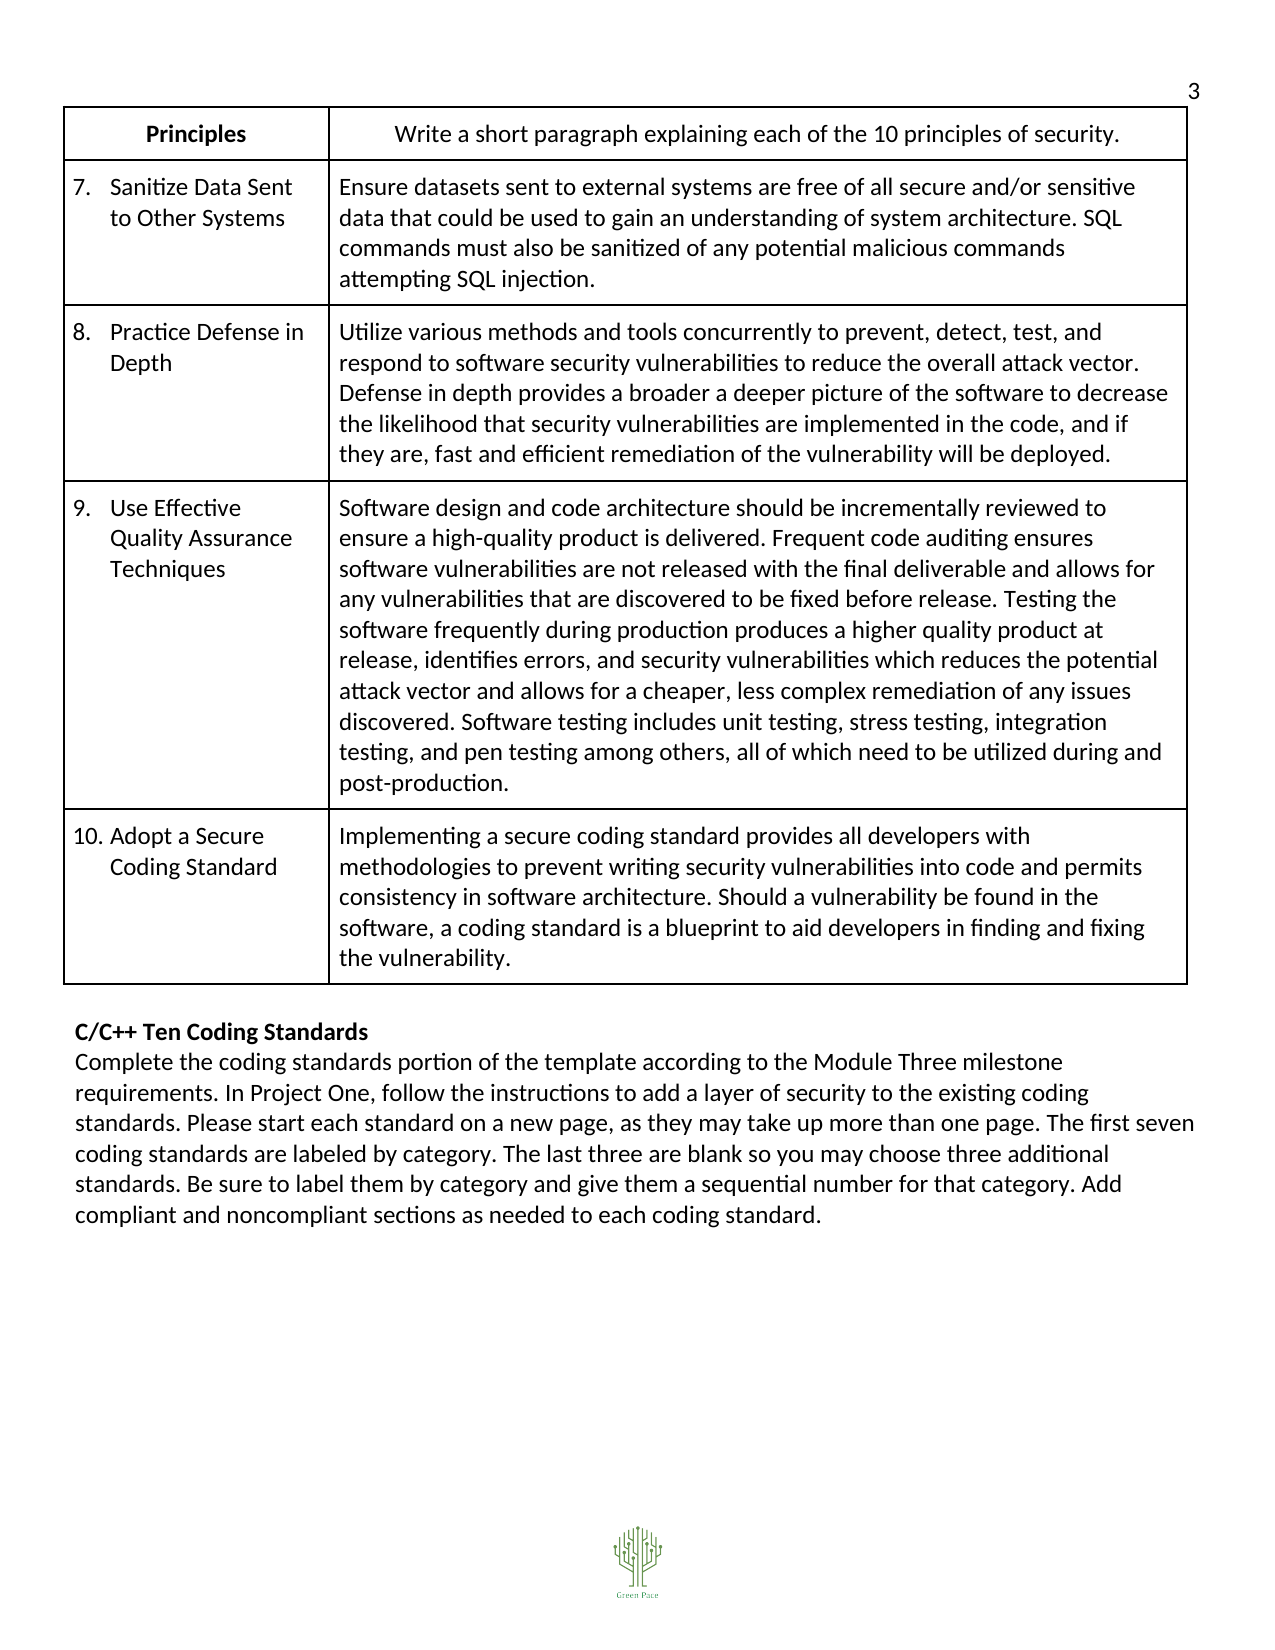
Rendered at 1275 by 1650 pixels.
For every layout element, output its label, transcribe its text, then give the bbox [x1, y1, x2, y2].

subtitle C/C++ Ten Coding Standards [75, 1016, 1200, 1046]
table_cell Software design and code architecture should be incrementally reviewed to ensure a high-quality product is delivered. Frequent code auditing ensures software vulnerabilities are not released with the final deliverable and allows for any vulnerabilities that are discovered to be fixed before release. Testing the software frequently during production produces a higher quality product at release, identifies errors, and security vulnerabilities which reduces the potential attack vector and allows for a cheaper, less complex remediation of any issues discovered. Software testing includes unit testing, stress testing, integration testing, and pen testing among others, all of which need to be utilized during and post-production. [330, 482, 1186, 808]
table_cell Adopt a Secure Coding Standard [65, 810, 328, 983]
table_cell Implementing a secure coding standard provides all developers with methodologies to prevent writing security vulnerabilities into code and permits consistency in software architecture. Should a vulnerability be found in the software, a coding standard is a blueprint to aid developers in finding and fixing the vulnerability. [330, 810, 1186, 983]
table_cell Utilize various methods and tools concurrently to prevent, detect, test, and respond to software security vulnerabilities to reduce the overall attack vector. Defense in depth provides a broader a deeper picture of the software to decrease the likelihood that security vulnerabilities are implemented in the code, and if they are, fast and efficient remediation of the vulnerability will be deployed. [330, 306, 1186, 479]
table_header Write a short paragraph explaining each of the 10 principles of security. [330, 108, 1186, 159]
table_cell Sanitize Data Sent to Other Systems [65, 161, 328, 304]
table_header Principles [65, 108, 328, 159]
table_cell Practice Defense in Depth [65, 306, 328, 479]
table_cell Ensure datasets sent to external systems are free of all secure and/or sensitive data that could be used to gain an understanding of system architecture. SQL commands must also be sanitized of any potential malicious commands attempting SQL injection. [330, 161, 1186, 304]
picture [605, 1521, 670, 1606]
text Complete the coding standards portion of the template according to the Module Three milestone requirements. In Project One, follow the instructions to add a layer of security to the existing coding standards. Please start each standard on a new page, as they may take up more than one page. The first seven coding standards are labeled by category. The last three are blank so you may choose three additional standards. Be sure to label them by category and give them a sequential number for that category. Add compliant and noncompliant sections as needed to each coding standard. [75, 1046, 1200, 1229]
table_cell Use Effective Quality Assurance Techniques [65, 482, 328, 808]
